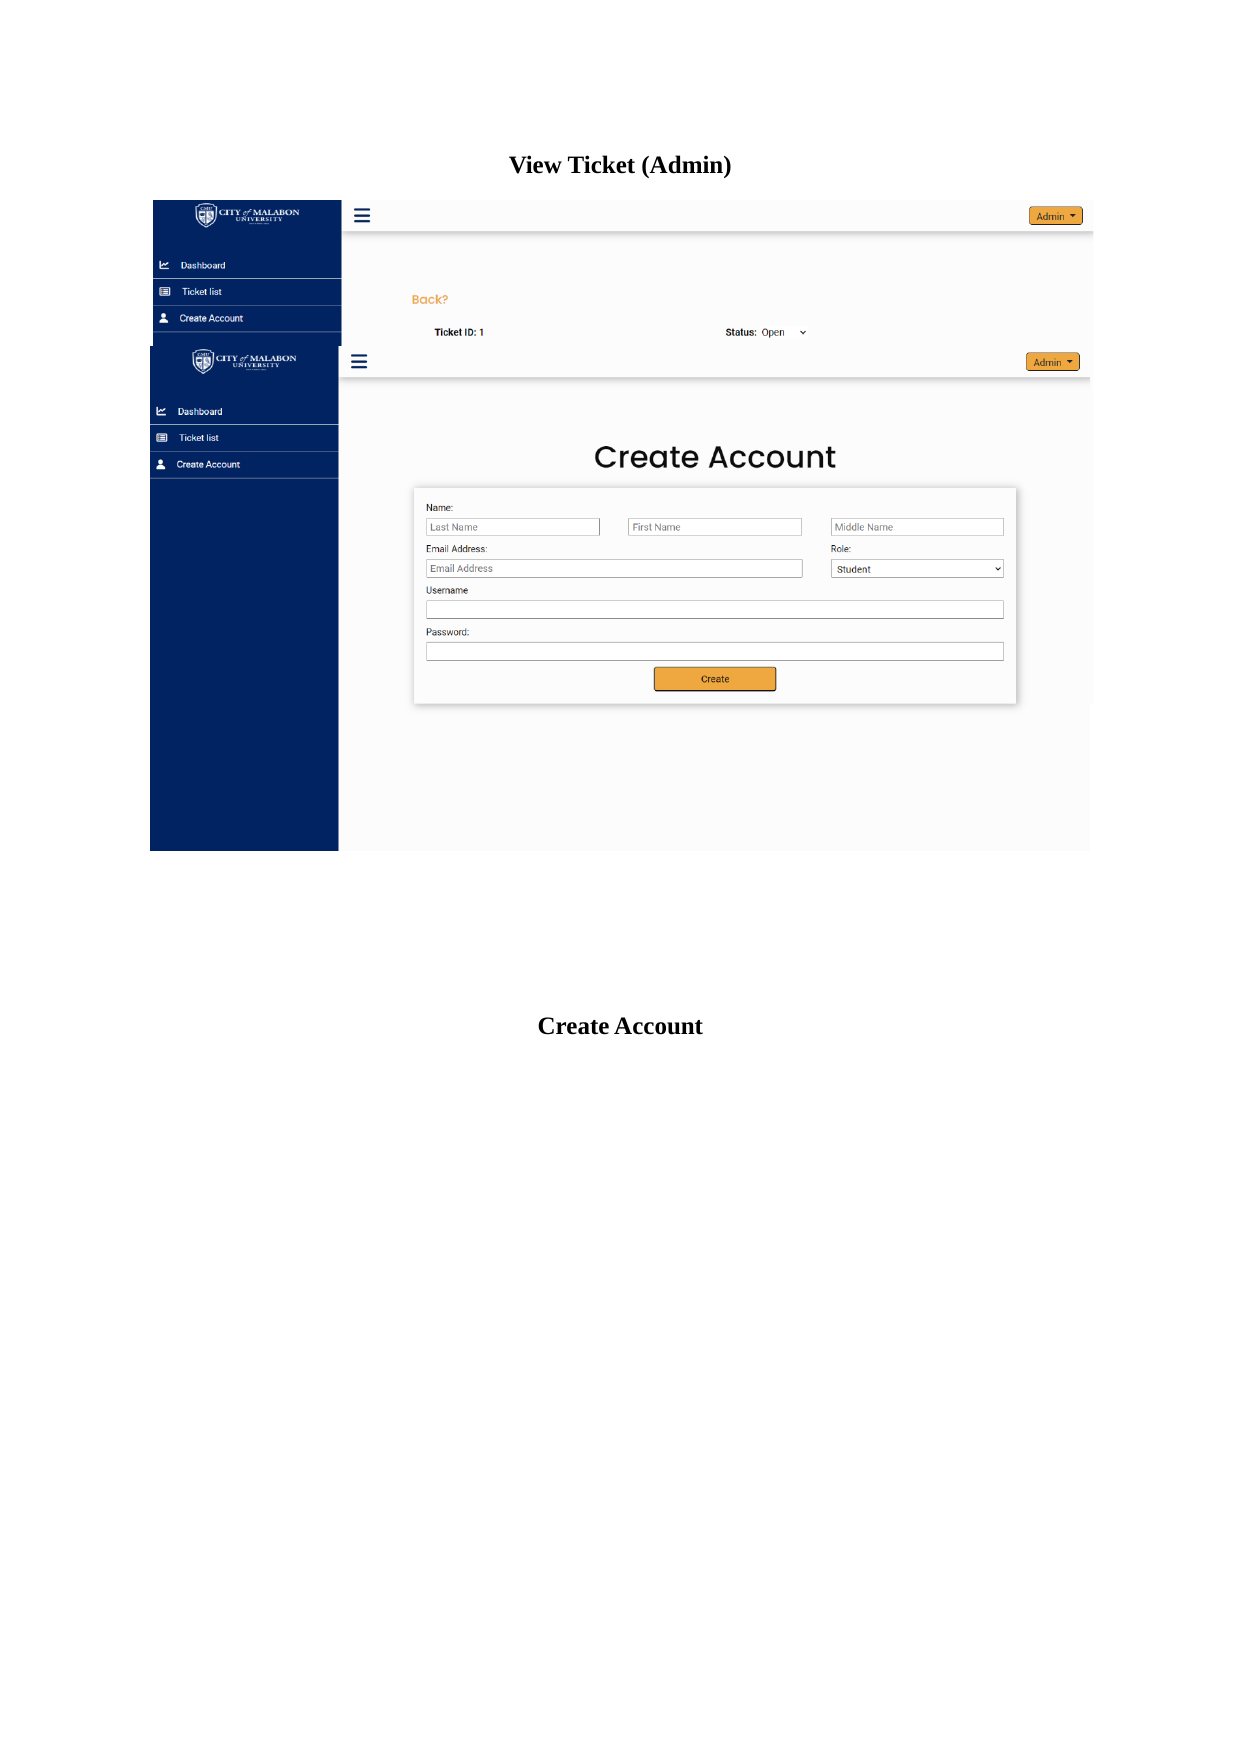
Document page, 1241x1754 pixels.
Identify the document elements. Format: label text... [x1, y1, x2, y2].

text View Ticket (Admin) [150, 150, 1090, 179]
picture [150, 200, 1094, 850]
text Create Account [150, 1011, 1090, 1040]
